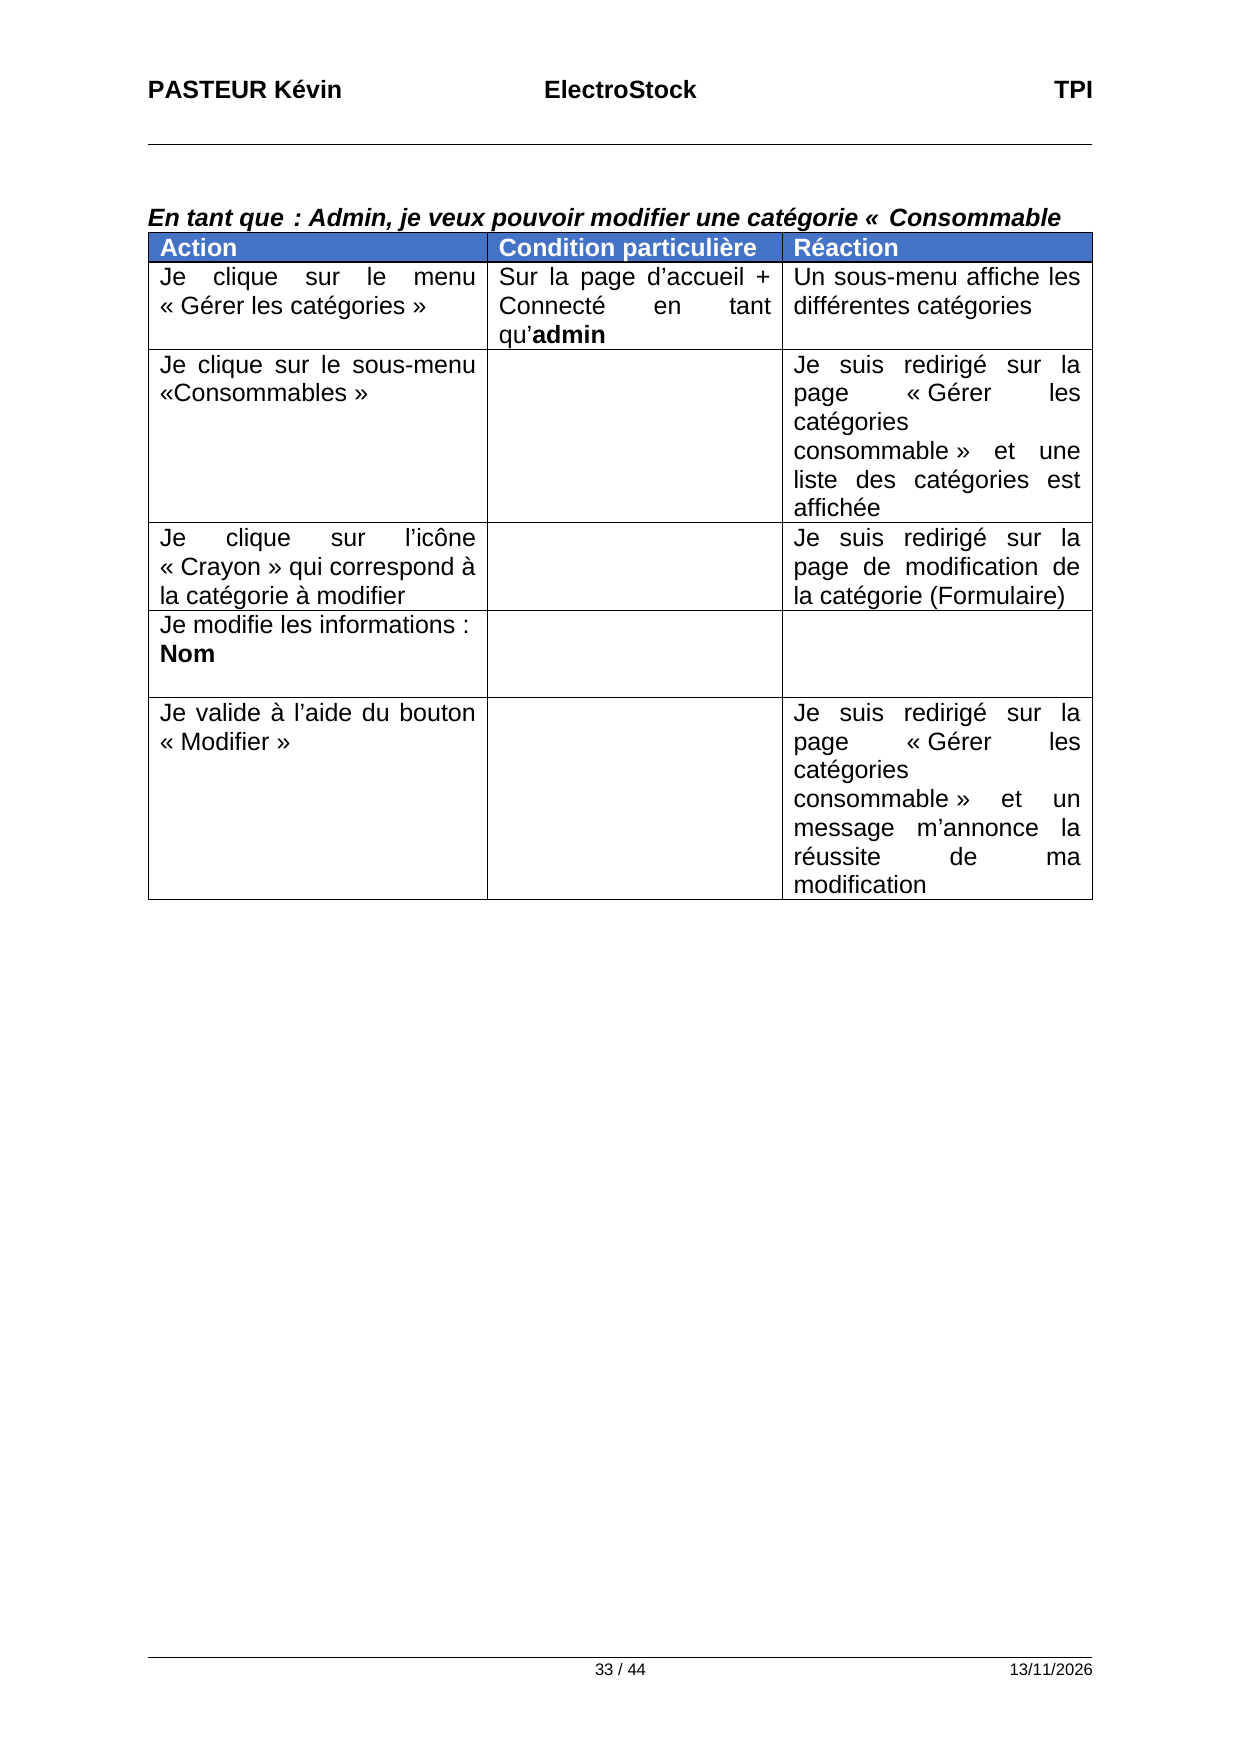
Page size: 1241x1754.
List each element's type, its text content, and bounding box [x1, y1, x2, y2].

text En tant que : Admin, je veux pouvoir modifier une catégorie « Consommable [148, 203, 1092, 232]
table_cell Je clique sur l’icône « Crayon » qui correspond à la catégorie à modifier [149, 523, 487, 609]
table_cell Je suis redirigé sur la page « Gérer les catégories consommable » et un message m’annonce la réussite de ma modification [783, 698, 1092, 899]
table_cell Je valide à l’aide du bouton « Modifier » [149, 698, 487, 899]
table_cell Je suis redirigé sur la page « Gérer les catégories consommable » et une liste des catégories est affichée [783, 350, 1092, 522]
table_cell [488, 611, 782, 697]
table_cell Je clique sur le sous-menu «Consommables » [149, 350, 487, 522]
table_cell Je modifie les informations : Nom [149, 611, 487, 697]
table_header Condition particulière [488, 233, 782, 261]
table_cell Je clique sur le menu « Gérer les catégories » [149, 263, 487, 349]
table_header Action [149, 233, 487, 261]
table_cell [488, 523, 782, 609]
table_cell Je suis redirigé sur la page de modification de la catégorie (Formulaire) [783, 523, 1092, 609]
table_cell [488, 698, 782, 899]
table_cell [488, 350, 782, 522]
table_header Réaction [783, 233, 1092, 261]
table_cell Un sous-menu affiche les différentes catégories [783, 263, 1092, 349]
table_cell [783, 611, 1092, 697]
table_cell Sur la page d’accueil + Connecté en tant qu’admin [488, 263, 782, 349]
